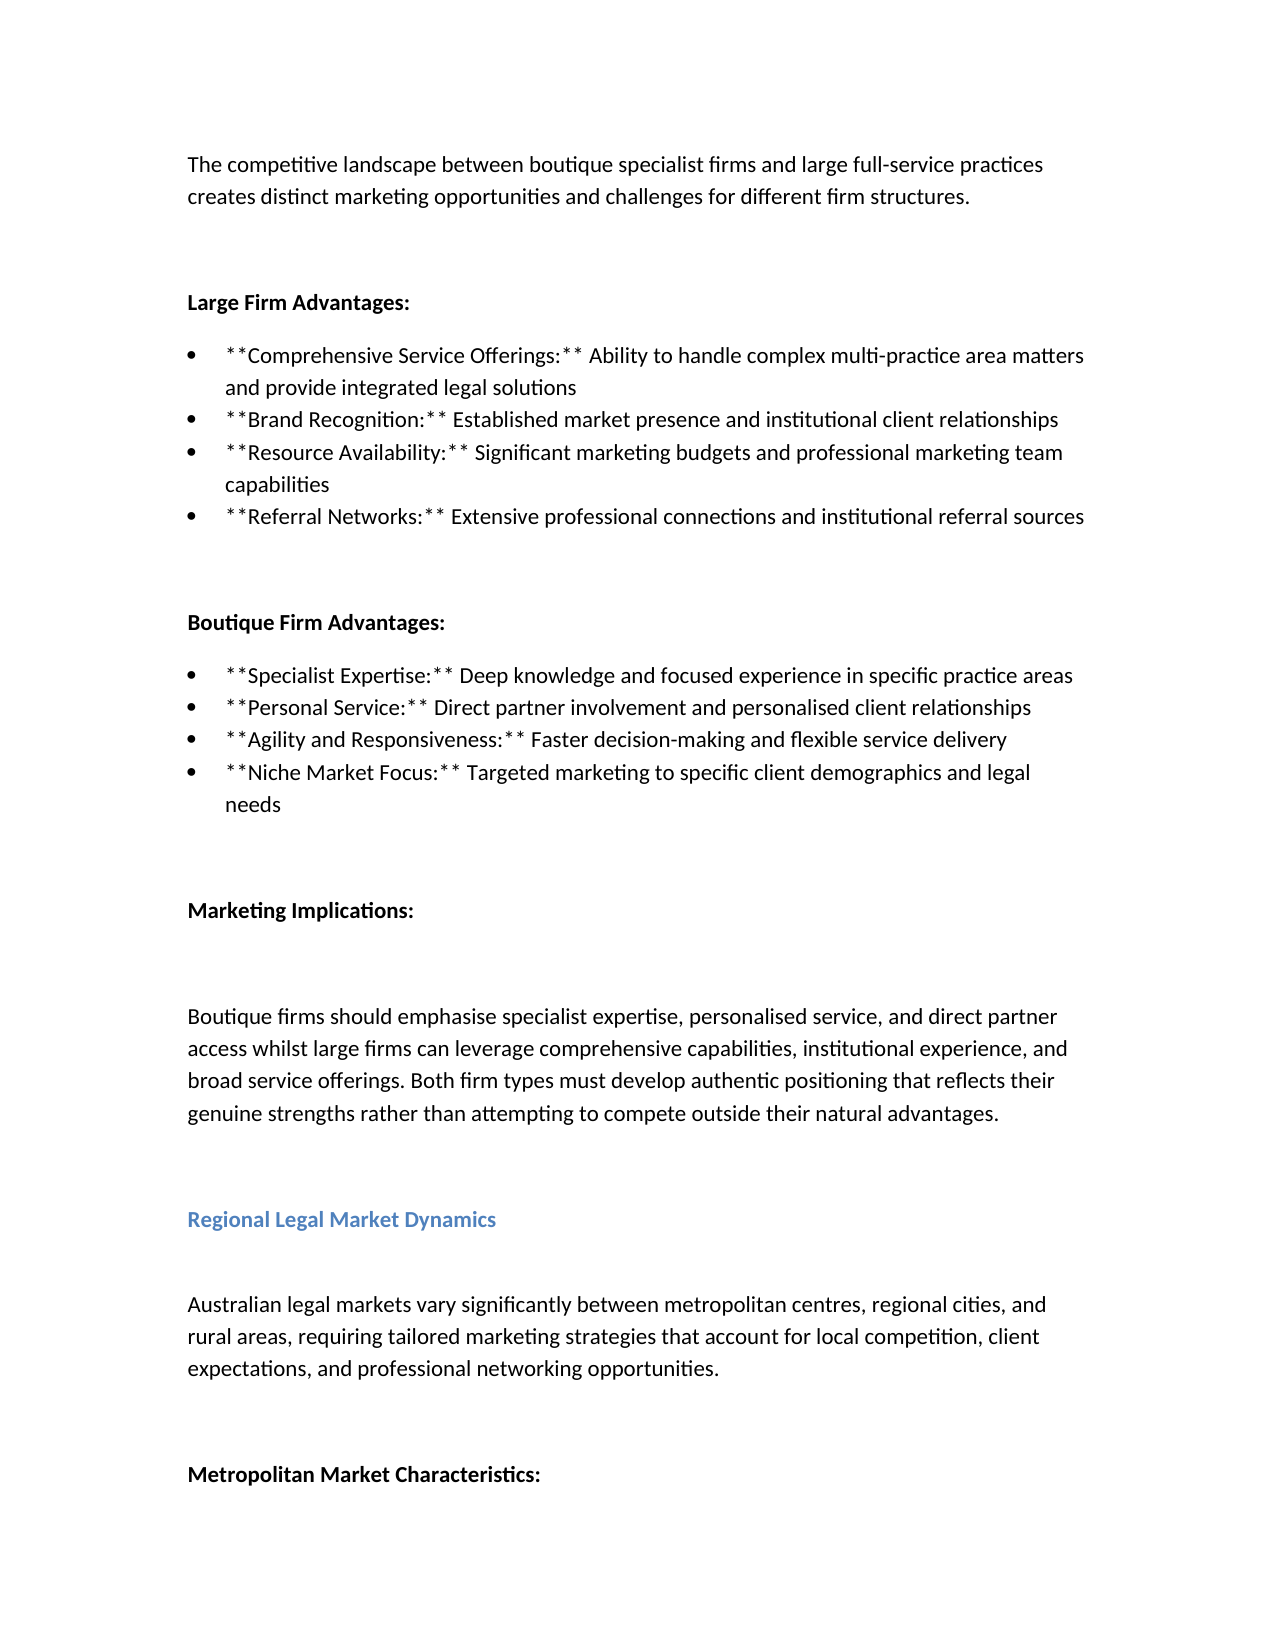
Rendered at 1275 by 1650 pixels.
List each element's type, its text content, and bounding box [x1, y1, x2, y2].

text Large Firm Advantages: [187, 288, 1087, 316]
subtitle Regional Legal Market Dynamics [187, 1205, 1087, 1233]
text Boutique firms should emphasise specialist expertise, personalised service, and direct partner access whilst large firms can leverage comprehensive capabilities, institutional experience, and broad service offerings. Both firm types must develop authentic positioning that reflects their genuine strengths rather than attempting to compete outside their natural advantages. [187, 1002, 1087, 1127]
list **Niche Market Focus:** Targeted marketing to specific client demographics and legal needs [187, 758, 1087, 818]
text Metropolitan Market Characteristics: [187, 1460, 1087, 1488]
list **Agility and Responsiveness:** Faster decision-making and flexible service delivery [187, 726, 1087, 754]
list **Comprehensive Service Offerings:** Ability to handle complex multi-practice area matters and provide integrated legal solutions [187, 341, 1087, 401]
text The competitive landscape between boutique specialist firms and large full-service practices creates distinct marketing opportunities and challenges for different firm structures. [187, 150, 1087, 210]
text Marketing Implications: [187, 896, 1087, 924]
text Boutique Firm Advantages: [187, 608, 1087, 636]
list **Specialist Expertise:** Deep knowledge and focused experience in specific practice areas [187, 661, 1087, 689]
text Australian legal markets vary significantly between metropolitan centres, regional cities, and rural areas, requiring tailored marketing strategies that account for local competition, client expectations, and professional networking opportunities. [187, 1290, 1087, 1382]
list **Resource Availability:** Significant marketing budgets and professional marketing team capabilities [187, 438, 1087, 498]
list **Referral Networks:** Extensive professional connections and institutional referral sources [187, 502, 1087, 530]
list **Brand Recognition:** Established market presence and institutional client relationships [187, 406, 1087, 434]
list **Personal Service:** Direct partner involvement and personalised client relationships [187, 693, 1087, 721]
